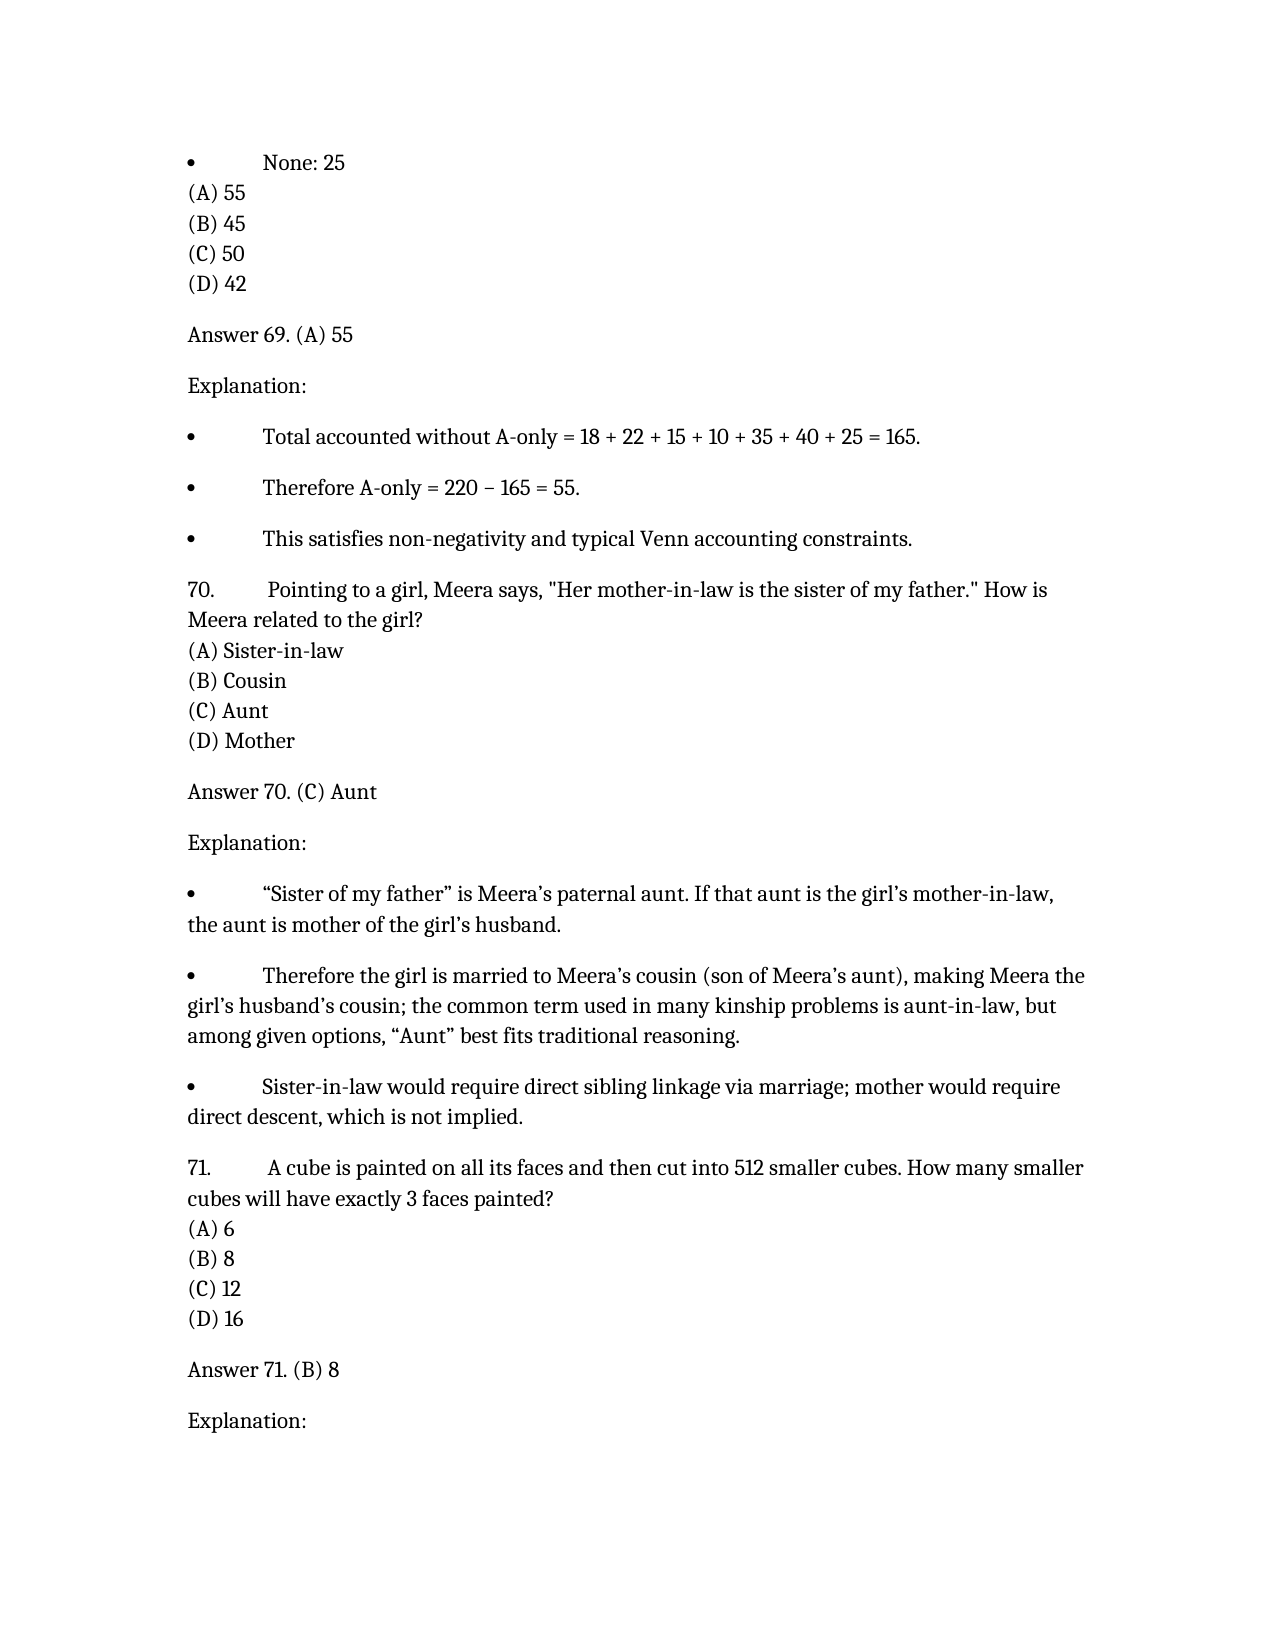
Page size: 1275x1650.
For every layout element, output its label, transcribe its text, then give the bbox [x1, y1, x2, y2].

text Answer 71. (B) 8 [187, 1357, 1087, 1384]
text  Therefore the girl is married to Meera’s cousin (son of Meera’s aunt), making Meera the girl’s husband’s cousin; the common term used in many kinship problems is aunt-in-law, but among given options, “Aunt” best fits traditional reasoning. [187, 962, 1087, 1049]
text  Therefore A-only = 220 − 165 = 55. [187, 475, 1087, 501]
text  “Sister of my father” is Meera’s paternal aunt. If that aunt is the girl’s mother-in-law, the aunt is mother of the girl’s husband. [187, 881, 1087, 938]
text Answer 70. (C) Aunt [187, 779, 1087, 806]
text  This satisfies non-negativity and typical Venn accounting constraints. [187, 526, 1087, 552]
text 70. Pointing to a girl, Meera says, "Her mother-in-law is the sister of my father." How is Meera related to the girl? (A) Sister-in-law (B) Cousin (C) Aunt (D) Mother [187, 577, 1087, 754]
text Explanation: [187, 373, 1087, 399]
text Explanation: [187, 1408, 1087, 1435]
text 71. A cube is painted on all its faces and then cut into 512 smaller cubes. How many smaller cubes will have exactly 3 faces painted? (A) 6 (B) 8 (C) 12 (D) 16 [187, 1155, 1087, 1333]
text  Total accounted without A-only = 18 + 22 + 15 + 10 + 35 + 40 + 25 = 165. [187, 424, 1087, 450]
text Answer 69. (A) 55 [187, 322, 1087, 348]
text Explanation: [187, 830, 1087, 857]
text  Sister-in-law would require direct sibling linkage via marriage; mother would require direct descent, which is not implied. [187, 1074, 1087, 1131]
text  None: 25 (A) 55 (B) 45 (C) 50 (D) 42 [187, 150, 1087, 297]
